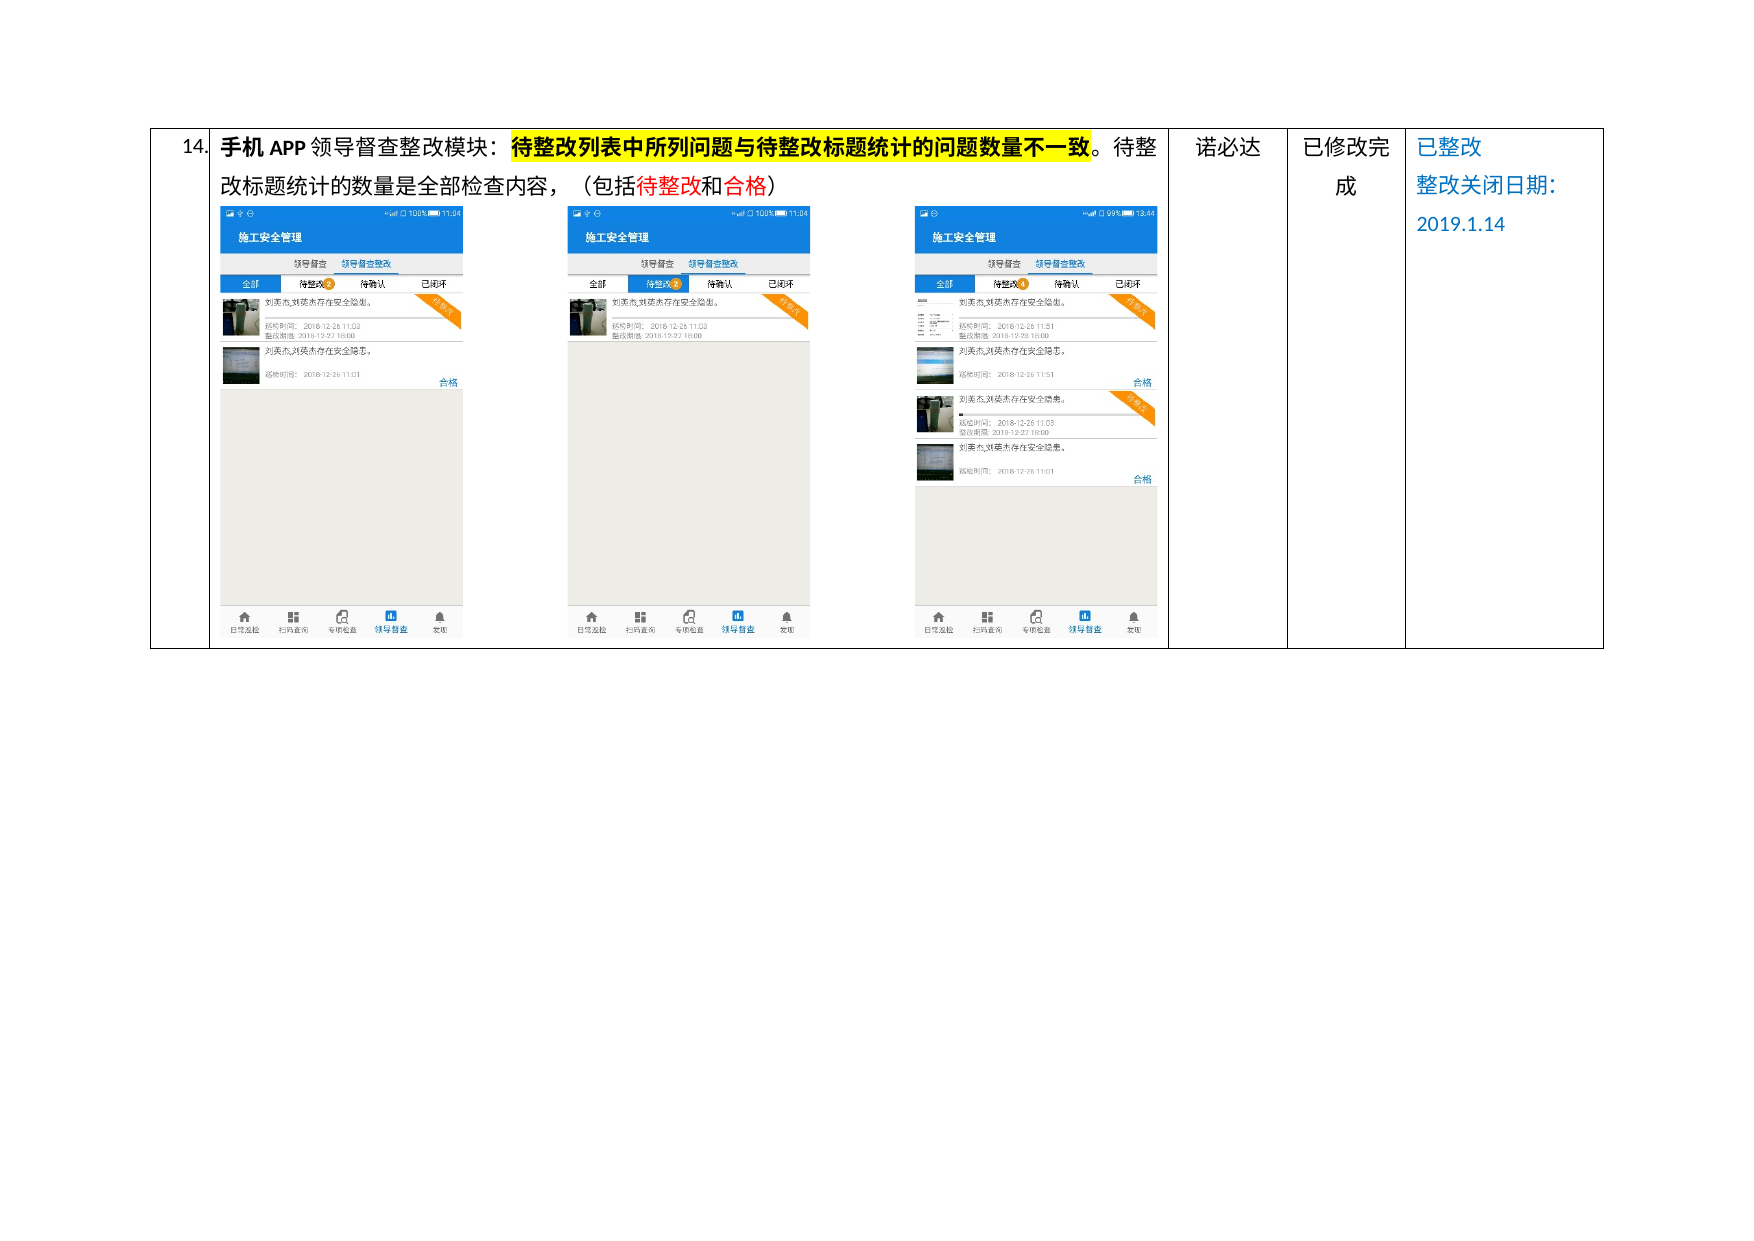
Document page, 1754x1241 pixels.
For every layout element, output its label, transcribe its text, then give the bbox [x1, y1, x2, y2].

picture [914, 206, 1158, 638]
table_cell [151, 129, 209, 648]
table_cell 手机APP领导督查整改模块：待整改列表中所列问题与待整改标题统计的问题数量不一致。待整改标题统计的数量是全部检查内容，（包括待整改和合格） [210, 129, 1168, 648]
picture [567, 206, 811, 638]
picture [220, 206, 463, 638]
table_cell 诺必达 [1169, 129, 1287, 648]
table_cell 已修改完成 [1288, 129, 1405, 648]
table_cell 已整改 整改关闭日期： 2019.1.14 [1406, 129, 1603, 648]
